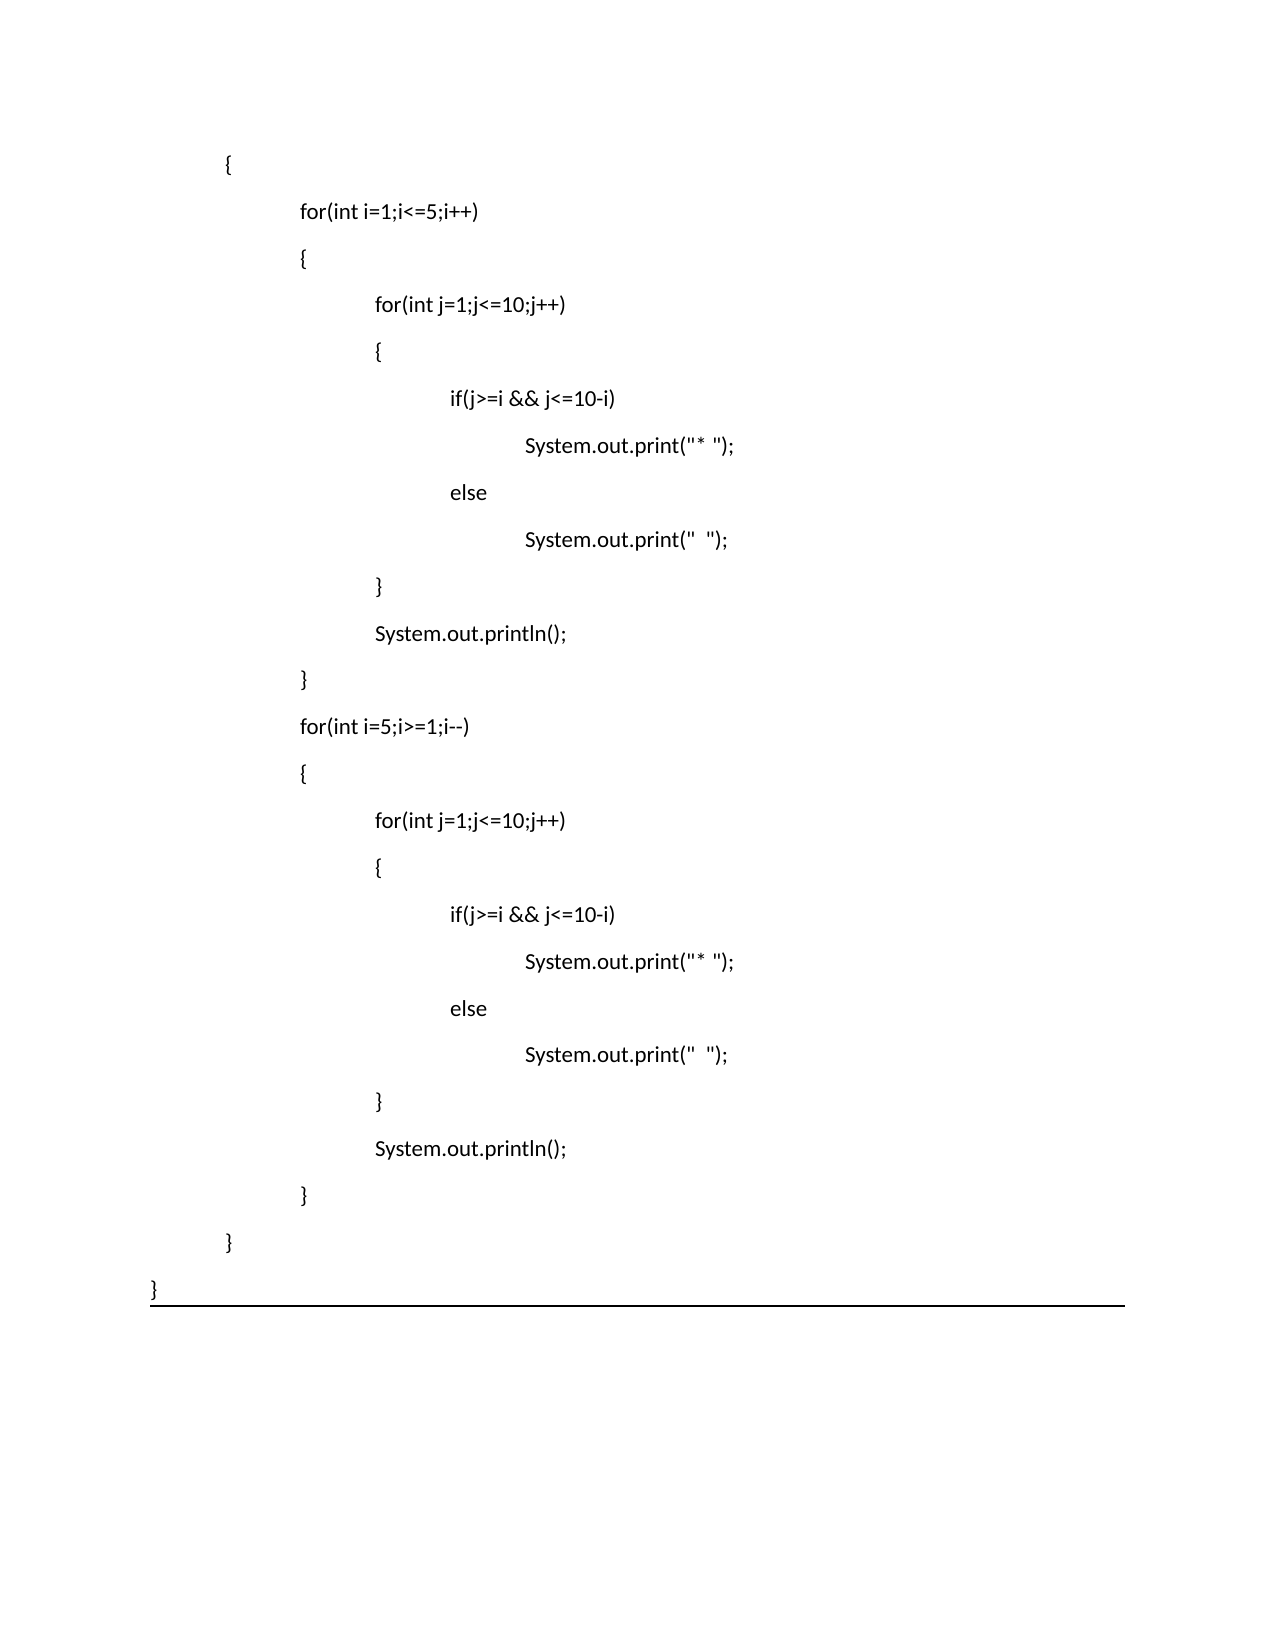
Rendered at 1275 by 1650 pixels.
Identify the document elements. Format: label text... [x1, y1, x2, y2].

text { [150, 337, 1125, 366]
text { [150, 244, 1125, 272]
text System.out.print("* "); [150, 431, 1125, 459]
text { [150, 150, 1125, 178]
text } [150, 572, 1125, 600]
text if(j>=i && j<=10-i) [150, 384, 1125, 412]
text for(int j=1;j<=10;j++) [150, 291, 1125, 319]
text System.out.print(" "); [150, 1041, 1125, 1069]
text } [150, 1087, 1125, 1116]
text { [150, 759, 1125, 787]
text System.out.println(); [150, 619, 1125, 647]
text for(int i=5;i>=1;i--) [150, 712, 1125, 741]
text System.out.print(" "); [150, 525, 1125, 553]
text if(j>=i && j<=10-i) [150, 900, 1125, 928]
text for(int j=1;j<=10;j++) [150, 806, 1125, 834]
text { [150, 853, 1125, 881]
text System.out.println(); [150, 1134, 1125, 1162]
text } [150, 1275, 1125, 1305]
text } [150, 666, 1125, 694]
text else [150, 478, 1125, 506]
text else [150, 994, 1125, 1022]
text } [150, 1181, 1125, 1209]
text for(int i=1;i<=5;i++) [150, 197, 1125, 225]
text System.out.print("* "); [150, 947, 1125, 975]
text } [150, 1228, 1125, 1256]
